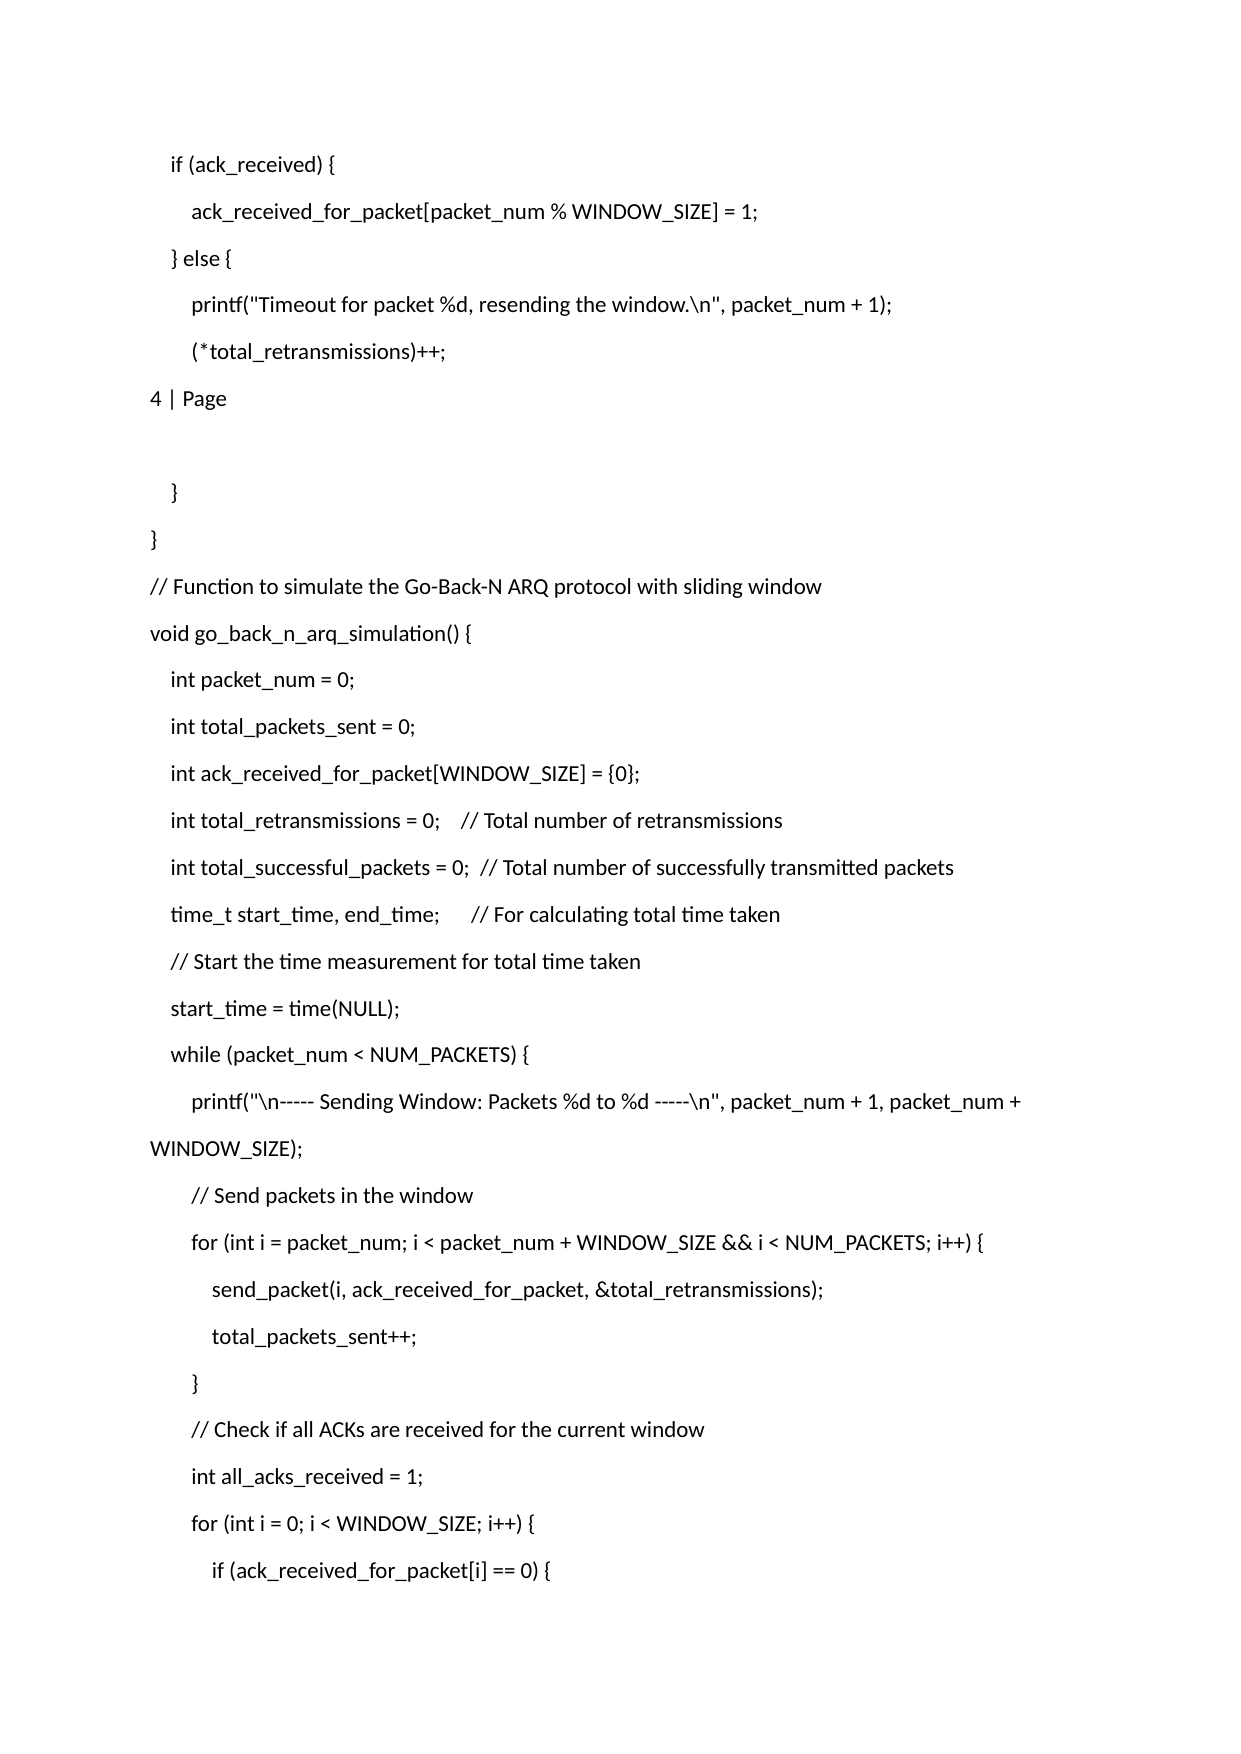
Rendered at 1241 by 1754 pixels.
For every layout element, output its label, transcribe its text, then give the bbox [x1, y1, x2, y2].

text } else { [150, 244, 1090, 272]
text send_packet(i, ack_received_for_packet, &total_retransmissions); [150, 1275, 1090, 1303]
text int ack_received_for_packet[WINDOW_SIZE] = {0}; [150, 759, 1090, 787]
text } [150, 525, 1090, 553]
text (*total_retransmissions)++; [150, 337, 1090, 366]
text // Function to simulate the Go-Back-N ARQ protocol with sliding window [150, 572, 1090, 600]
text ack_received_for_packet[packet_num % WINDOW_SIZE] = 1; [150, 197, 1090, 225]
text // Check if all ACKs are received for the current window [150, 1416, 1090, 1444]
text total_packets_sent++; [150, 1322, 1090, 1350]
text int total_successful_packets = 0; // Total number of successfully transmitted packets [150, 853, 1090, 881]
text int total_retransmissions = 0; // Total number of retransmissions [150, 806, 1090, 834]
text printf("\n----- Sending Window: Packets %d to %d -----\n", packet_num + 1, packet_num + [150, 1087, 1090, 1116]
text // Start the time measurement for total time taken [150, 947, 1090, 975]
text printf("Timeout for packet %d, resending the window.\n", packet_num + 1); [150, 291, 1090, 319]
text } [150, 1369, 1090, 1397]
text int packet_num = 0; [150, 666, 1090, 694]
text // Send packets in the window [150, 1181, 1090, 1209]
text while (packet_num < NUM_PACKETS) { [150, 1041, 1090, 1069]
text WINDOW_SIZE); [150, 1134, 1090, 1162]
text time_t start_time, end_time; // For calculating total time taken [150, 900, 1090, 928]
text int all_acks_received = 1; [150, 1462, 1090, 1491]
text for (int i = packet_num; i < packet_num + WINDOW_SIZE && i < NUM_PACKETS; i++) { [150, 1228, 1090, 1256]
text } [150, 478, 1090, 506]
text int total_packets_sent = 0; [150, 712, 1090, 741]
text start_time = time(NULL); [150, 994, 1090, 1022]
text void go_back_n_arq_simulation() { [150, 619, 1090, 647]
text if (ack_received) { [150, 150, 1090, 178]
text if (ack_received_for_packet[i] == 0) { [150, 1556, 1090, 1584]
text 4 | Page [150, 384, 1090, 412]
text for (int i = 0; i < WINDOW_SIZE; i++) { [150, 1509, 1090, 1537]
